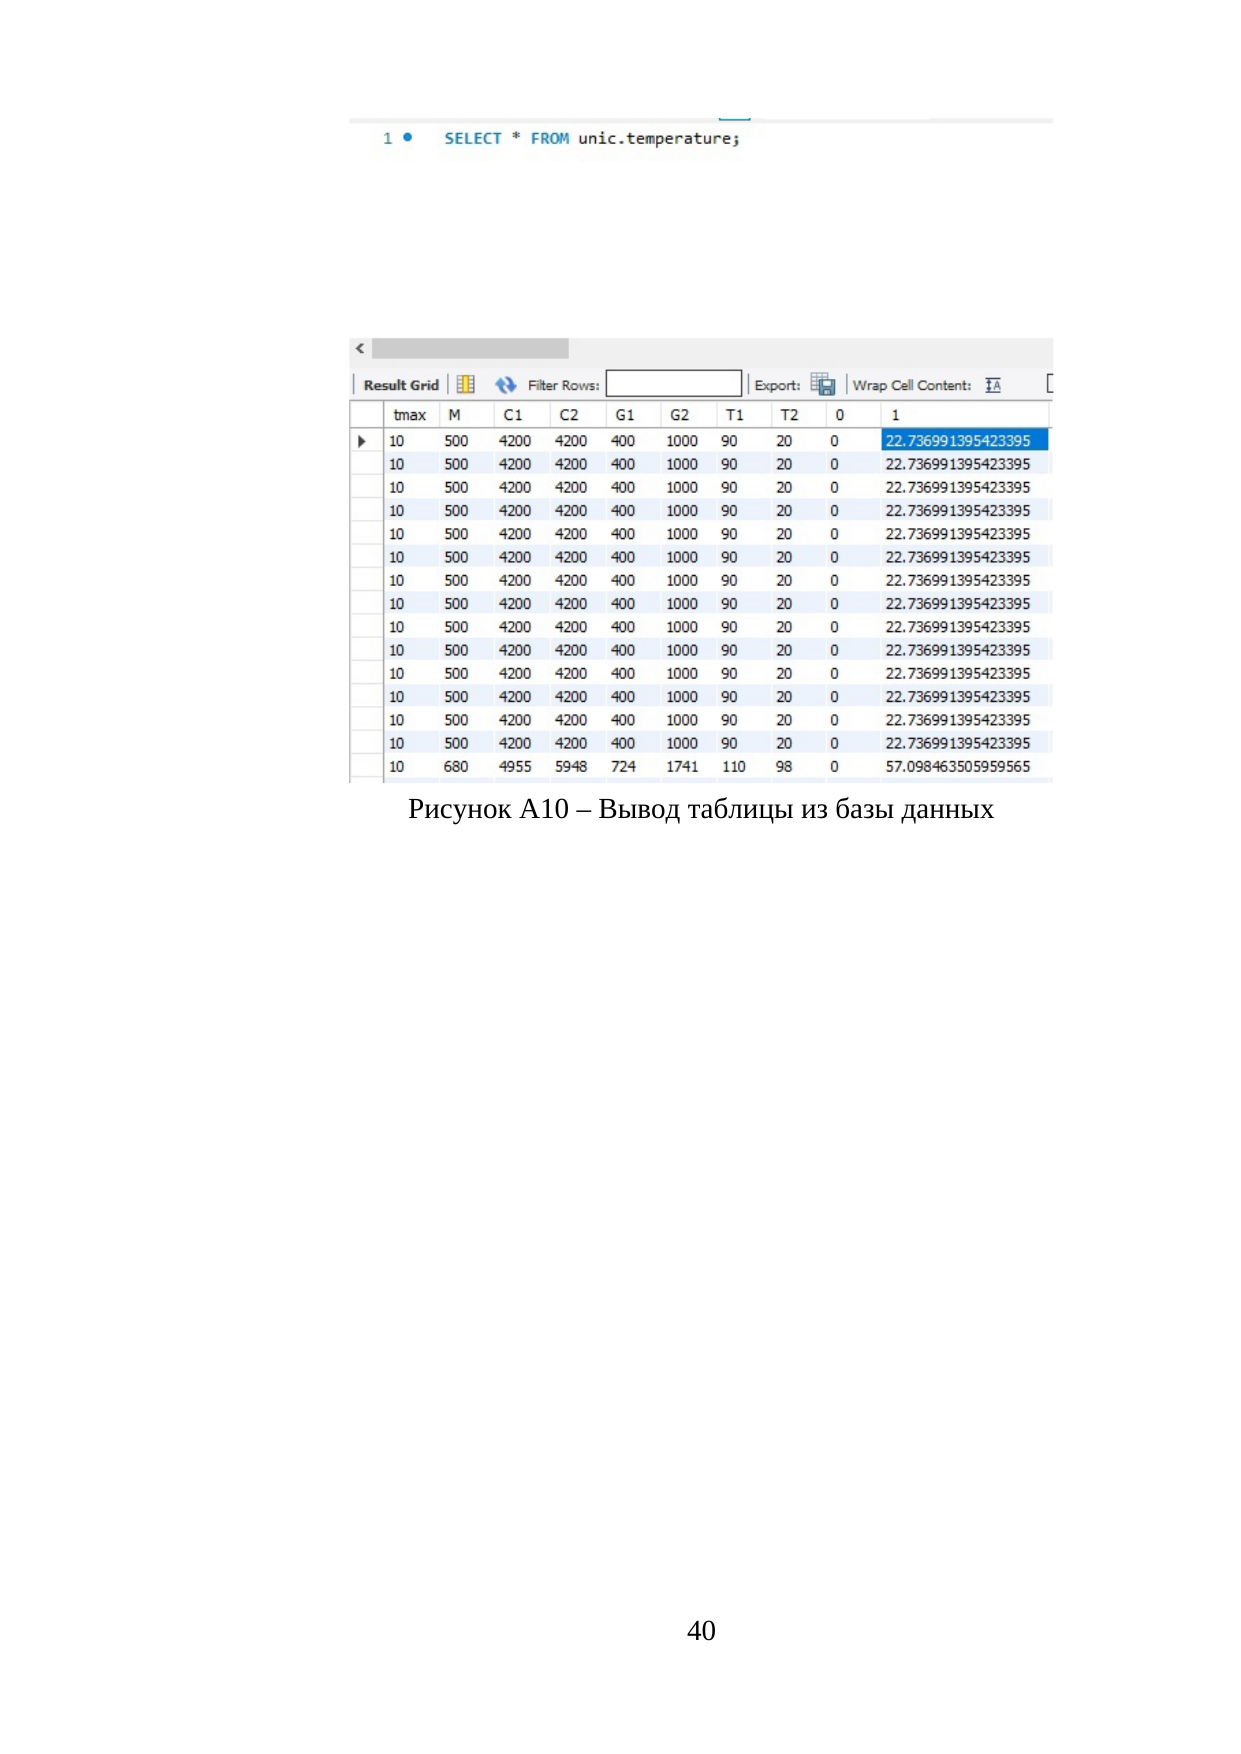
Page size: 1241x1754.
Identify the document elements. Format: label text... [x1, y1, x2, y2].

text Рисунок А10 – Вывод таблицы из базы данных [177, 791, 1152, 824]
picture [349, 118, 1054, 783]
